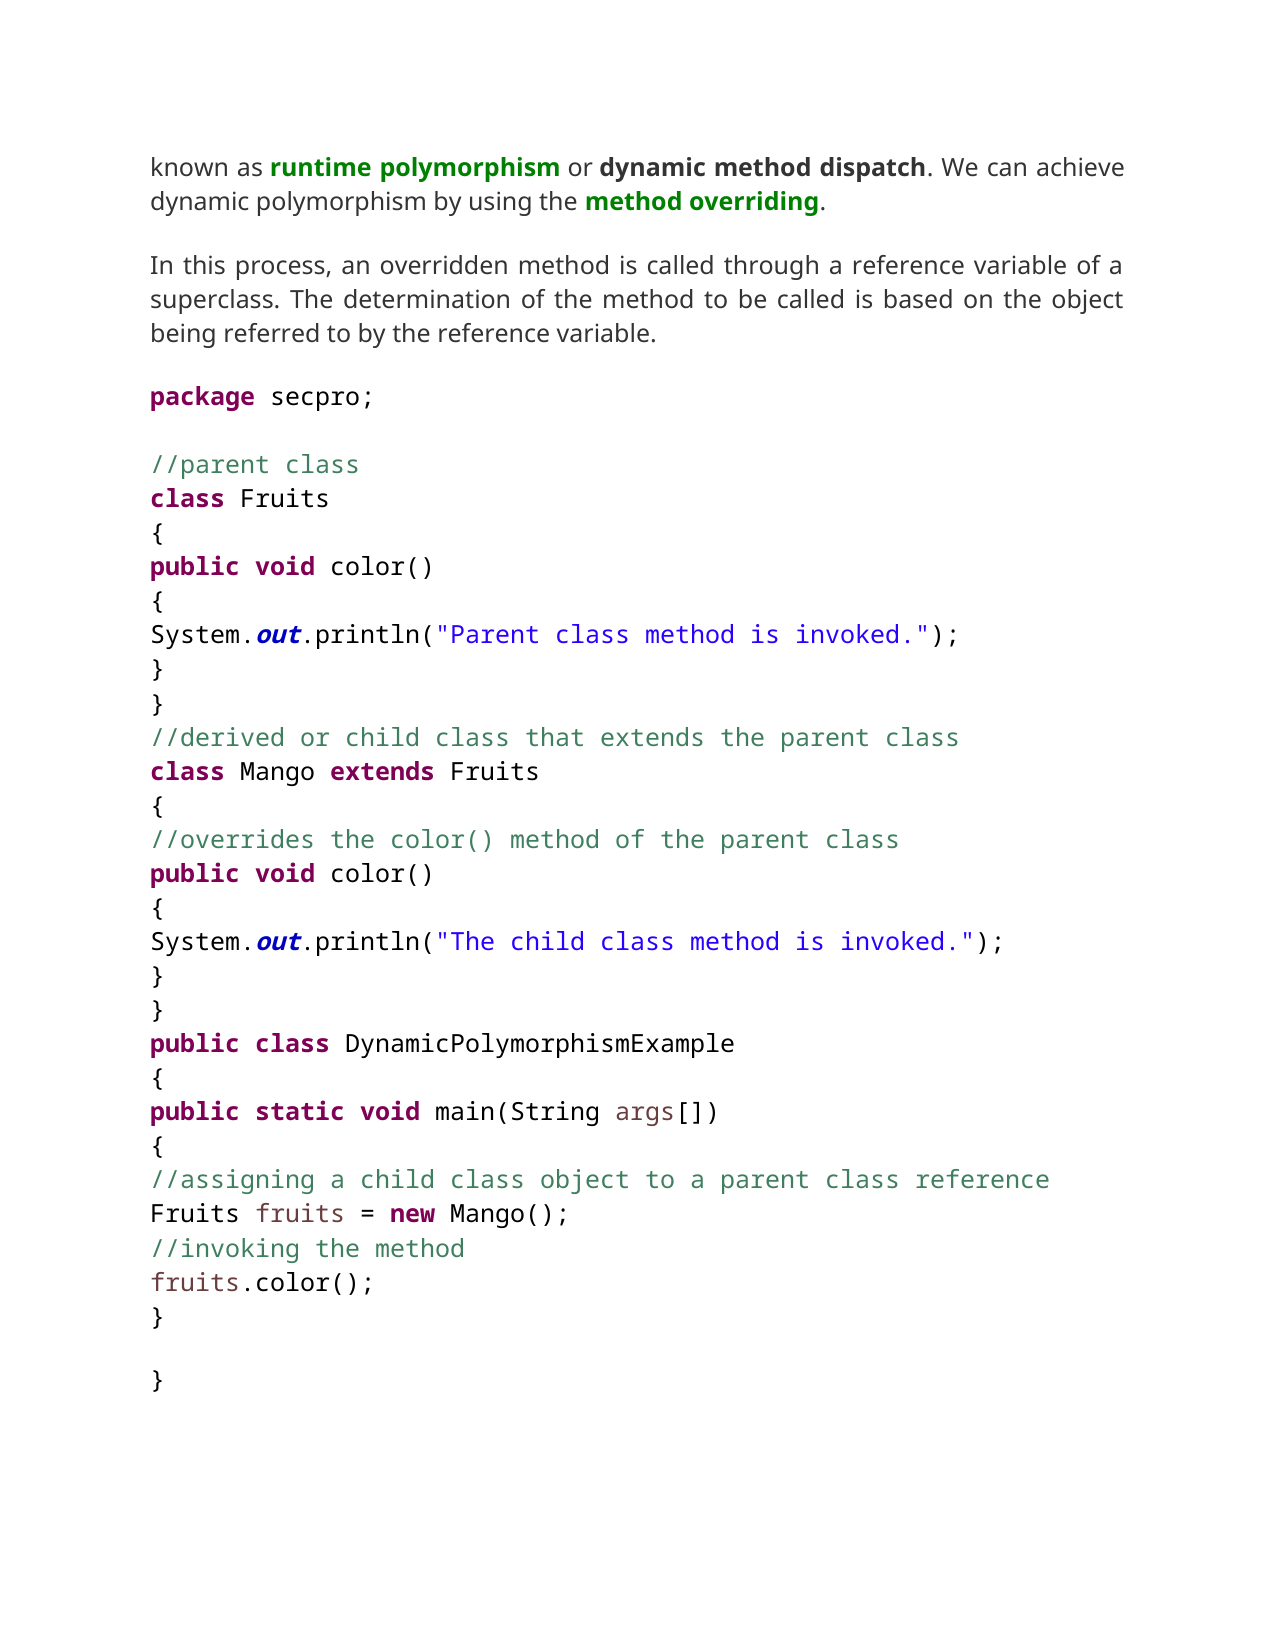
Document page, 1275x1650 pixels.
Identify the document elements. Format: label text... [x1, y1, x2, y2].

text } [150, 685, 1125, 719]
text //derived or child class that extends the parent class [150, 719, 1125, 753]
text //parent class [150, 447, 1125, 481]
text { [150, 1060, 1125, 1094]
text fruits.color(); [150, 1264, 1125, 1298]
text package secpro; [150, 379, 1125, 413]
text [150, 150, 1125, 218]
text { [150, 889, 1125, 924]
text //assigning a child class object to a parent class reference [150, 1162, 1125, 1196]
text class Mango extends Fruits [150, 753, 1125, 787]
text { [150, 1128, 1125, 1162]
text { [150, 515, 1125, 549]
text System.out.println("Parent class method is invoked."); [150, 617, 1125, 651]
text public class DynamicPolymorphismExample [150, 1026, 1125, 1060]
text } [150, 958, 1125, 992]
text System.out.println("The child class method is invoked."); [150, 924, 1125, 958]
text class Fruits [150, 481, 1125, 515]
text } [150, 651, 1125, 685]
text Fruits fruits = new Mango(); [150, 1196, 1125, 1230]
text { [150, 787, 1125, 821]
text //invoking the method [150, 1230, 1125, 1264]
text //overrides the color() method of the parent class [150, 821, 1125, 856]
text public static void main(String args[]) [150, 1094, 1125, 1128]
text public void color() [150, 856, 1125, 889]
text } [150, 1362, 1125, 1396]
text public void color() [150, 549, 1125, 583]
text } [150, 992, 1125, 1026]
text { [150, 583, 1125, 617]
text In this process, an overridden method is called through a reference variable of a superclass. The determination of the method to be called is based on the object being referred to by the reference variable. [150, 247, 1125, 349]
text } [150, 1298, 1125, 1332]
